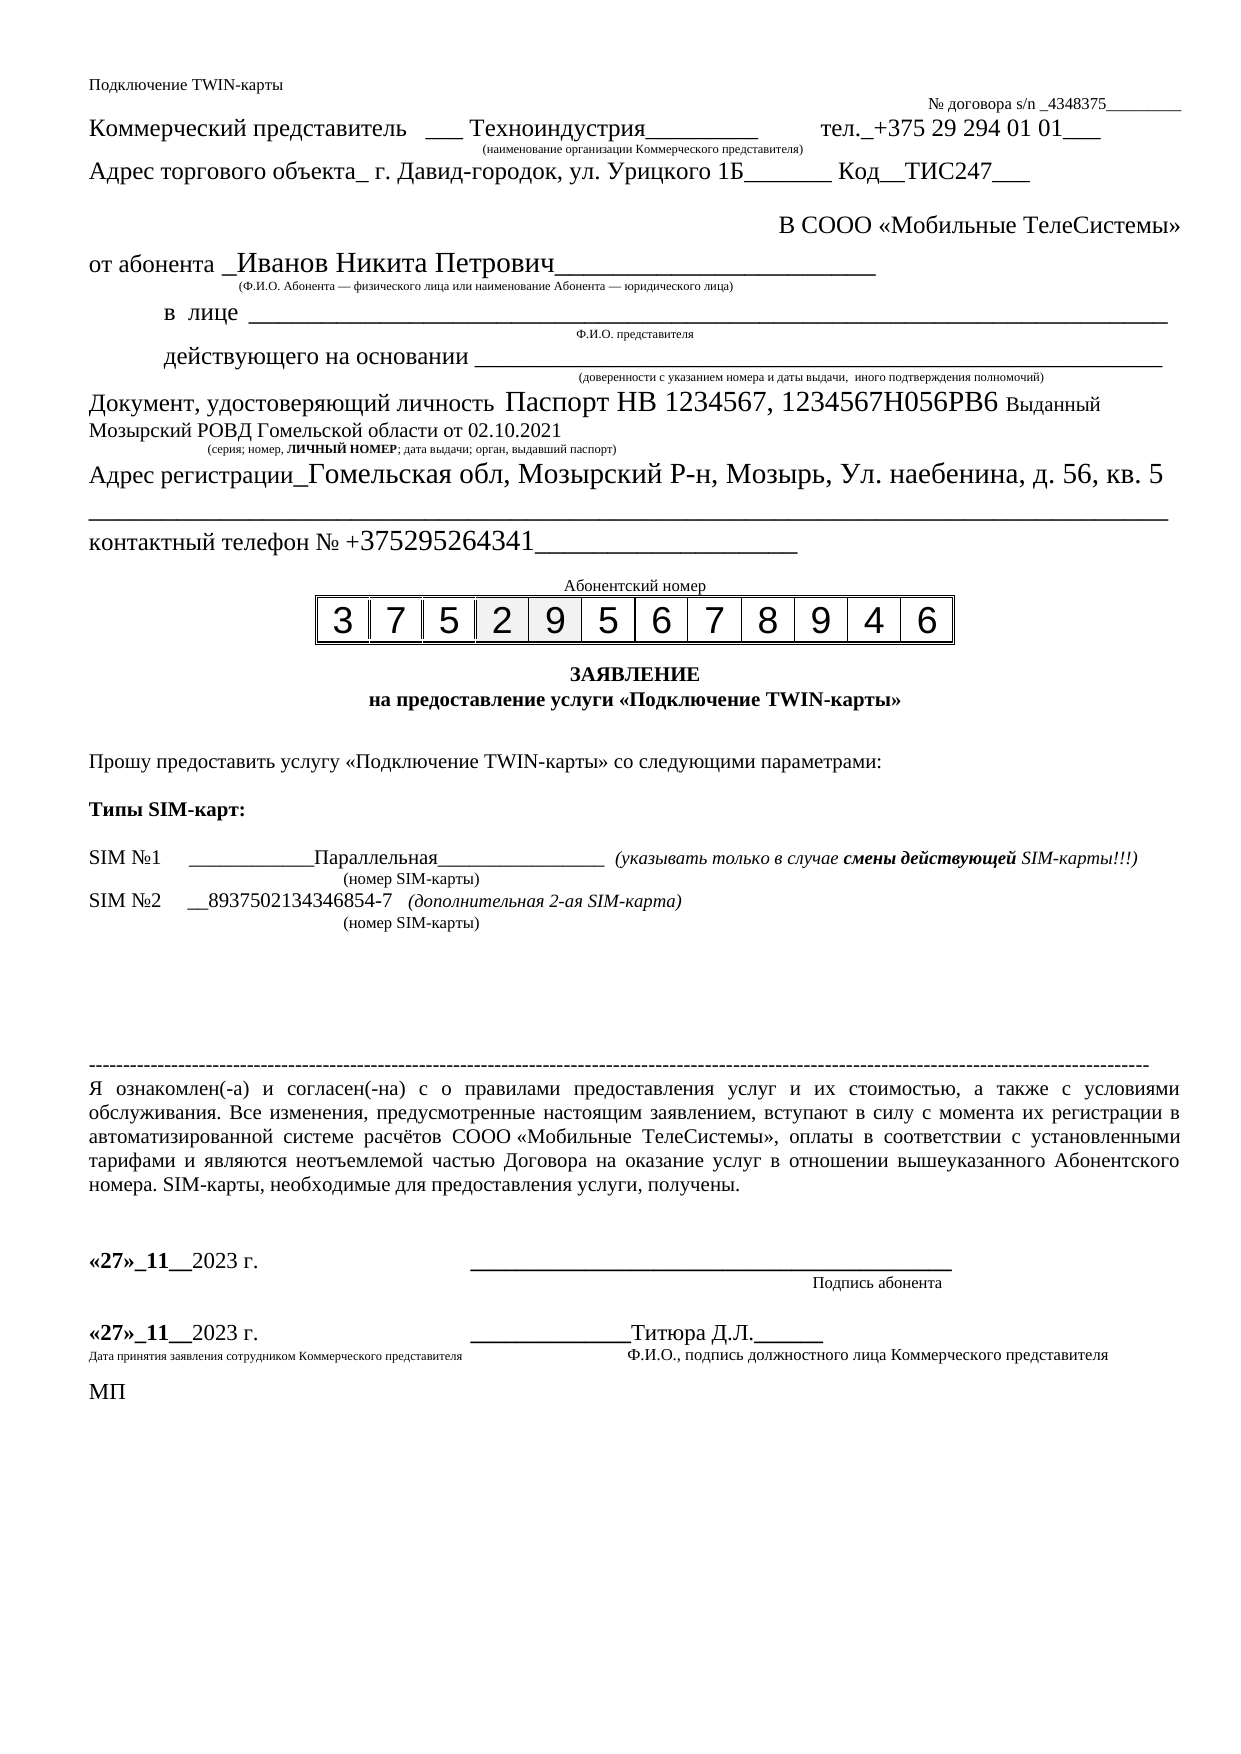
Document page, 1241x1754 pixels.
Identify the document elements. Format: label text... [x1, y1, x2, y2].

text __________________________________________________________________________ [89, 490, 1181, 523]
text Я ознакомлен(-а) и согласен(-на) с о правилами предоставления услуг и их стоимостью, а также с условиями обслуживания. Все изменения, предусмотренные настоящим заявлением, вступают в силу с момента их регистрации в автоматизированной системе расчётов СООО «Мобильные ТелеСистемы», оплаты в соответствии с установленными тарифами и являются неотъемлемой частью Договора на оказание услуг в отношении вышеуказанного Абонентского номера. SIM-карты, необходимые для предоставления услуги, получены. [89, 1076, 1181, 1196]
table_header 6 [636, 598, 687, 641]
table_header 7 [369, 598, 422, 641]
text Прошу предоставить услугу «Подключение TWIN-карты» со следующими параметрами: [89, 749, 1181, 773]
text SIM №2 __8937502134346854-7 (дополнительная 2-ая SIM-карта) [89, 888, 1181, 912]
text «27»_11__2023 г. __________________________________________ Подпись абонента [89, 1247, 1181, 1292]
table_header 9 [795, 598, 847, 641]
table_header 9 [529, 598, 581, 641]
table_header 5 [423, 596, 476, 641]
table_header 4 [848, 598, 900, 641]
text (наименование организации Коммерческого представителя) [89, 142, 1181, 156]
table_header 2 [476, 598, 528, 641]
text (номер SIM-карты) [236, 869, 1181, 888]
text Документ, удостоверяющий личность Паспорт HB 1234567, 1234567H056РВ6 Выданный Мозырский РОВД Гомельской области от 02.10.2021 [89, 384, 1181, 442]
text на предоставление услуги «Подключение TWIN-карты» [89, 686, 1181, 711]
text (номер SIM-карты) [236, 912, 1181, 932]
text Ф.И.О. представителя [89, 327, 1181, 341]
text ЗАЯВЛЕНИЕ [89, 662, 1181, 686]
text контактный телефон № +375295264341__________________ [89, 523, 1181, 557]
text от абонента _Иванов Никита Петрович______________________ [89, 245, 1181, 279]
text в лице _______________________________________________________________ [89, 293, 1181, 327]
table_header 7 [688, 598, 741, 641]
table_header 8 [742, 598, 794, 641]
text действующего на основании _______________________________________________________ [89, 341, 1181, 370]
text Адрес торгового объекта_ г. Давид-городок, ул. Урицкого 1Б_______ Код__ТИС247___ [89, 156, 1181, 185]
table_header 5 [582, 598, 634, 641]
text (доверенности с указанием номера и даты выдачи, иного подтверждения полномочий) [89, 370, 1181, 384]
text Типы SIM-карт: [89, 797, 1181, 821]
text Адрес регистрации_Гомельская обл, Мозырский Р-н, Мозырь, Ул. наебенина, д. 56, кв. 5 [89, 456, 1181, 490]
text (серия; номер, ЛИЧНЫЙ НОМЕР; дата выдачи; орган, выдавший паспорт) [89, 442, 1181, 456]
text «27»_11__2023 г. ______________Титюра Д.Л.______ [89, 1318, 1181, 1345]
subtitle В СООО «Мобильные ТелеСистемы» [314, 210, 1181, 239]
table_header 3 [318, 598, 369, 641]
table_header 6 [901, 598, 952, 641]
text № договора s/n _4348375_________ [89, 94, 1181, 113]
text Коммерческий представитель ___ Техноиндустрия_________ тел._+375 29 294 01 01___ [89, 113, 1181, 142]
text Абонентский номер [89, 576, 1181, 595]
text SIM №1 ____________Параллельная________________ (указывать только в случае смены действующей SIM-карты!!!) [89, 845, 1181, 869]
text (Ф.И.О. Абонента — физического лица или наименование Абонента — юридического лица) [89, 279, 1181, 293]
text МП [89, 1378, 1181, 1405]
text Дата принятия заявления сотрудником Коммерческого представителя Ф.И.О., подпись должностного лица Коммерческого представителя [89, 1345, 1181, 1364]
